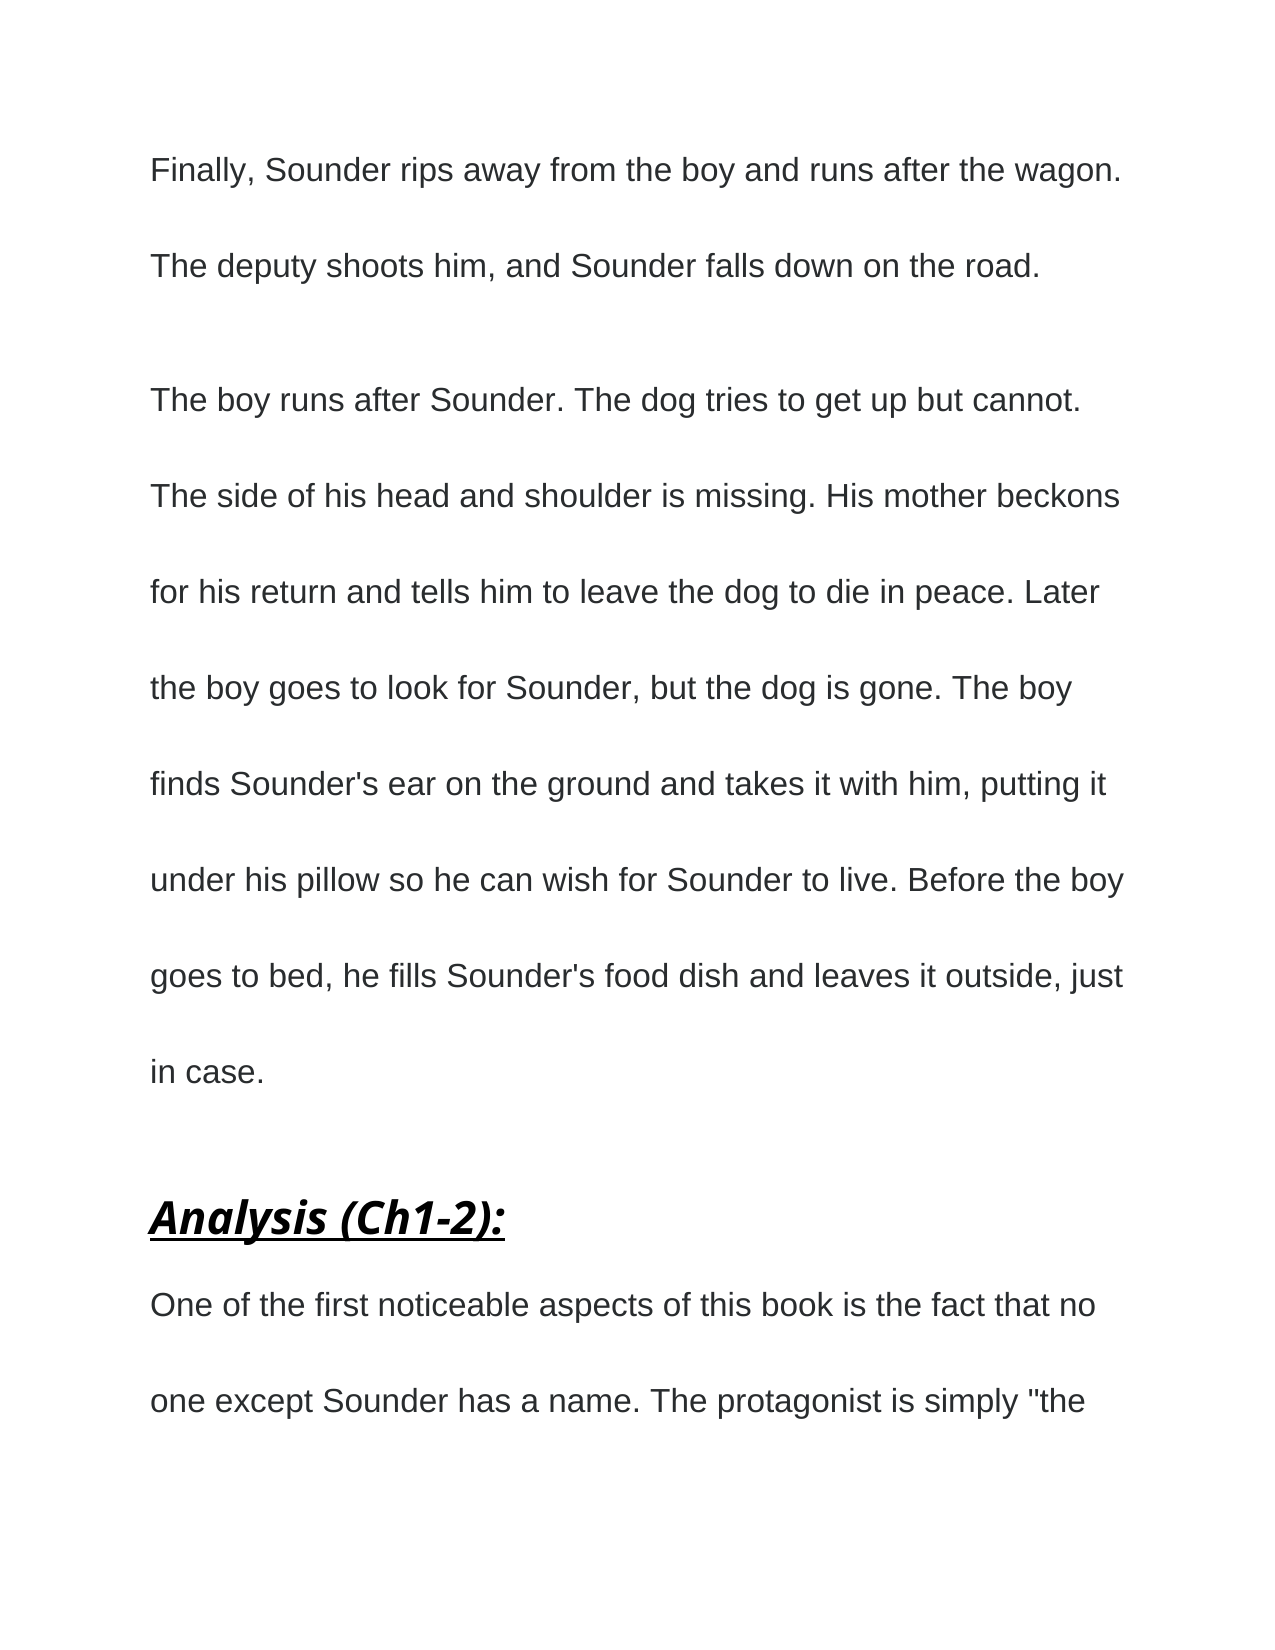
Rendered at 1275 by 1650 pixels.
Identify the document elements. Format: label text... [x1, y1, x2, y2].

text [150, 1285, 1125, 1420]
text Analysis (Ch1-2): [150, 1185, 1125, 1248]
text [150, 150, 1125, 284]
text The boy runs after Sounder. The dog tries to get up but cannot. The side of his head and shoulder is missing. His mother beckons for his return and tells him to leave the dog to die in peace. Later the boy goes to look for Sounder, but the dog is gone. The boy finds Sounder's ear on the ground and takes it with him, putting it under his pillow so he can wish for Sounder to live. Before the boy goes to bed, he fills Sounder's food dish and leaves it outside, just in case. [150, 379, 1125, 1090]
